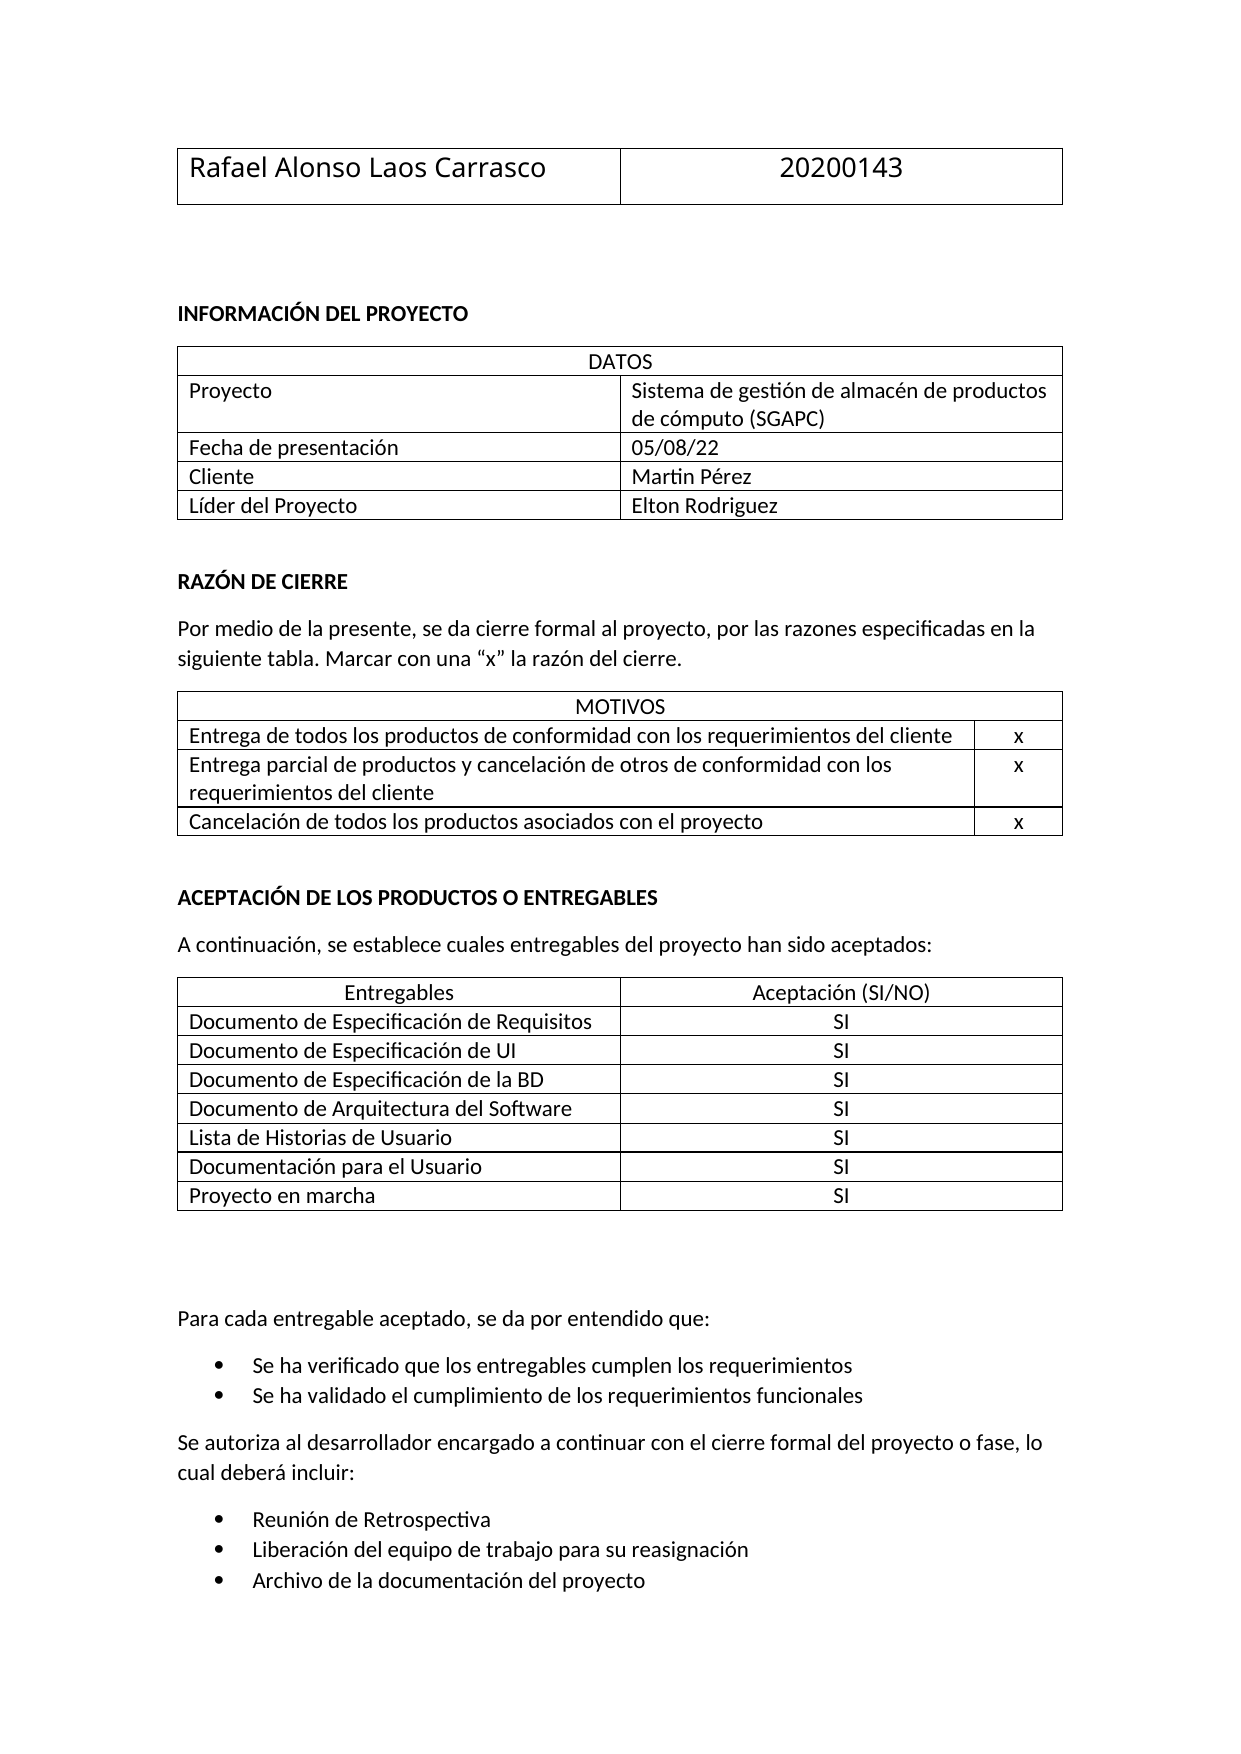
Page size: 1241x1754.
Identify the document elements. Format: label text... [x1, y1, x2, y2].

text INFORMACIÓN DEL PROYECTO [177, 299, 1063, 327]
table_cell Documento de Especificación de Requisitos [178, 1007, 620, 1035]
table_cell Fecha de presentación [178, 433, 620, 461]
list Liberación del equipo de trabajo para su reasignación [215, 1536, 1063, 1564]
list Se ha verificado que los entregables cumplen los requerimientos [215, 1351, 1063, 1379]
list Se ha validado el cumplimiento de los requerimientos funcionales [215, 1381, 1063, 1409]
table_cell Entrega parcial de productos y cancelación de otros de conformidad con los requerimientos del cliente [178, 750, 974, 806]
table_cell Lista de Historias de Usuario [178, 1124, 620, 1151]
table_cell Sistema de gestión de almacén de productos de cómputo (SGAPC) [621, 376, 1062, 432]
table_cell Martin Pérez [621, 462, 1062, 490]
list Reunión de Retrospectiva [215, 1505, 1063, 1533]
table_cell Proyecto [178, 376, 620, 432]
text ACEPTACIÓN DE LOS PRODUCTOS O ENTREGABLES [177, 883, 1063, 911]
table_cell Elton Rodriguez [621, 491, 1062, 519]
table_header DATOS [178, 347, 1062, 375]
table_header Aceptación (SI/NO) [621, 978, 1062, 1006]
table_cell Proyecto en marcha [178, 1182, 620, 1209]
table_cell x [975, 721, 1062, 749]
table_cell 05/08/22 [621, 433, 1062, 461]
table_cell Documento de Especificación de la BD [178, 1065, 620, 1093]
table_cell SI [621, 1094, 1062, 1122]
table_cell Documentación para el Usuario [178, 1153, 620, 1181]
text Se autoriza al desarrollador encargado a continuar con el cierre formal del proyecto o fase, lo cual deberá incluir: [177, 1428, 1063, 1487]
table_cell Documento de Especificación de UI [178, 1036, 620, 1064]
table_cell SI [621, 1124, 1062, 1151]
table_cell SI [621, 1153, 1062, 1181]
text Para cada entregable aceptado, se da por entendido que: [177, 1304, 1063, 1332]
table_header Entregables [178, 978, 620, 1006]
table_cell SI [621, 1182, 1062, 1209]
table_cell Cliente [178, 462, 620, 490]
table_cell x [975, 808, 1062, 835]
table_cell Rafael Alonso Laos Carrasco [178, 149, 620, 204]
table_cell Cancelación de todos los productos asociados con el proyecto [178, 808, 974, 835]
table_cell SI [621, 1007, 1062, 1035]
table_cell SI [621, 1065, 1062, 1093]
table_cell 20200143 [621, 149, 1062, 204]
table_cell x [975, 750, 1062, 806]
list Archivo de la documentación del proyecto [215, 1566, 1063, 1594]
text A continuación, se establece cuales entregables del proyecto han sido aceptados: [177, 930, 1063, 958]
text Por medio de la presente, se da cierre formal al proyecto, por las razones especificadas en la siguiente tabla. Marcar con una “x” la razón del cierre. [177, 614, 1063, 672]
table_cell SI [621, 1036, 1062, 1064]
table_cell Entrega de todos los productos de conformidad con los requerimientos del cliente [178, 721, 974, 749]
table_header MOTIVOS [178, 692, 1062, 720]
table_cell Líder del Proyecto [178, 491, 620, 519]
table_cell Documento de Arquitectura del Software [178, 1094, 620, 1122]
text RAZÓN DE CIERRE [177, 567, 1063, 595]
